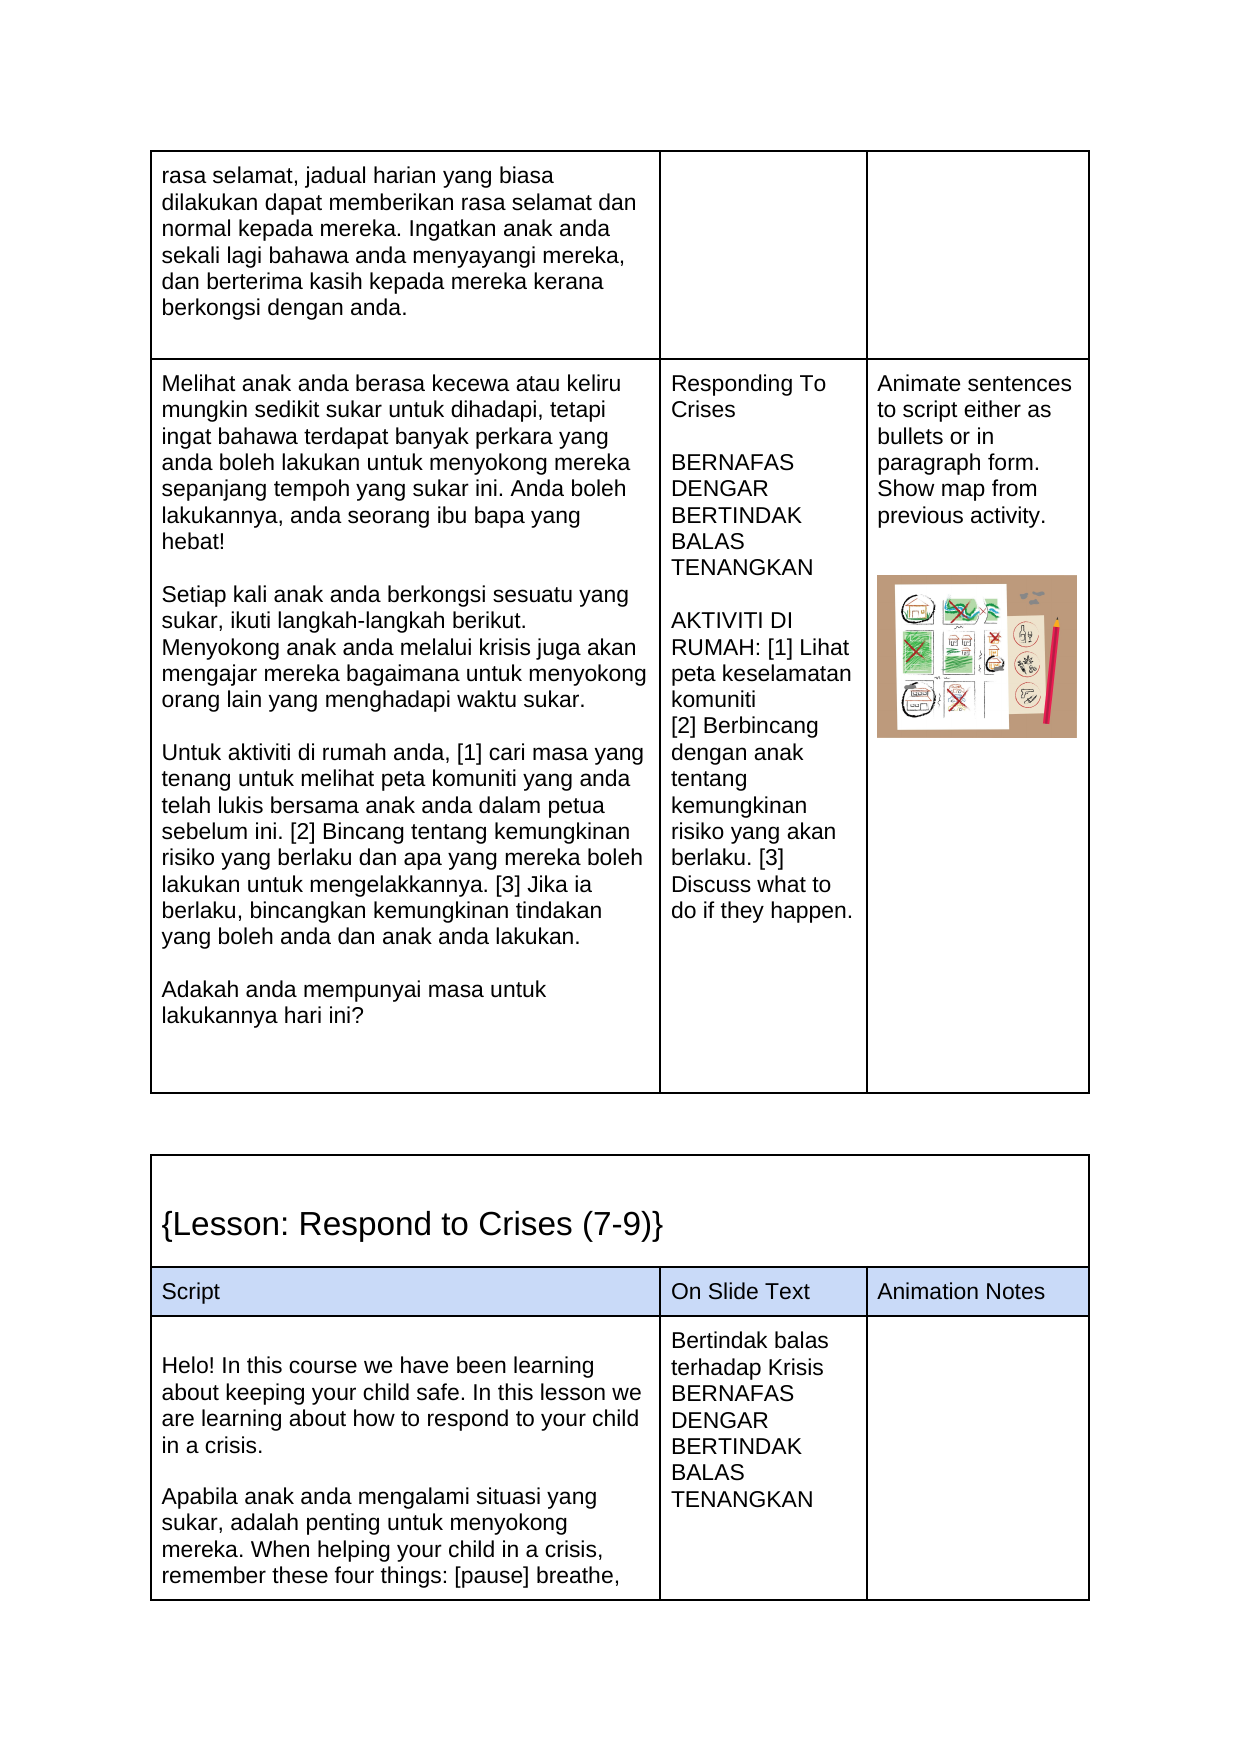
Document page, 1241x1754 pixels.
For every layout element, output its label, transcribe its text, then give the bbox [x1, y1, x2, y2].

table_header {Lesson: Respond to Crises (7-9)} [152, 1156, 1088, 1266]
table_cell Animation Notes [868, 1268, 1088, 1315]
table_cell Responding To Crises BERNAFAS DENGAR BERTINDAK BALAS TENANGKAN AKTIVITI DI RUMAH: [1] Lihat peta keselamatan komuniti [2] Berbincang dengan anak tentang kemungkinan risiko yang akan berlaku. [3] Discuss what to do if they happen. [661, 360, 866, 1092]
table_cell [868, 152, 1088, 357]
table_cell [661, 1317, 866, 1599]
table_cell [152, 1317, 659, 1599]
table_cell On Slide Text [661, 1268, 866, 1315]
picture [877, 575, 1077, 738]
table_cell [152, 152, 659, 357]
table_cell Melihat anak anda berasa kecewa atau keliru mungkin sedikit sukar untuk dihadapi, tetapi ingat bahawa terdapat banyak perkara yang anda boleh lakukan untuk menyokong mereka sepanjang tempoh yang sukar ini. Anda boleh lakukannya, anda seorang ibu bapa yang hebat! Setiap kali anak anda berkongsi sesuatu yang sukar, ikuti langkah-langkah berikut. Menyokong anak anda melalui krisis juga akan mengajar mereka bagaimana untuk menyokong orang lain yang menghadapi waktu sukar. Untuk aktiviti di rumah anda, [1] cari masa yang tenang untuk melihat peta komuniti yang anda telah lukis bersama anak anda dalam petua sebelum ini. [2] Bincang tentang kemungkinan risiko yang berlaku dan apa yang mereka boleh lakukan untuk mengelakkannya. [3] Jika ia berlaku, bincangkan kemungkinan tindakan yang boleh anda dan anak anda lakukan. Adakah anda mempunyai masa untuk lakukannya hari ini? [152, 360, 659, 1092]
table_cell [868, 1317, 1088, 1599]
table_cell Script [152, 1268, 659, 1315]
table_cell Animate sentences to script either as bullets or in paragraph form. Show map from previous activity. [868, 360, 1088, 1092]
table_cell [661, 152, 866, 357]
